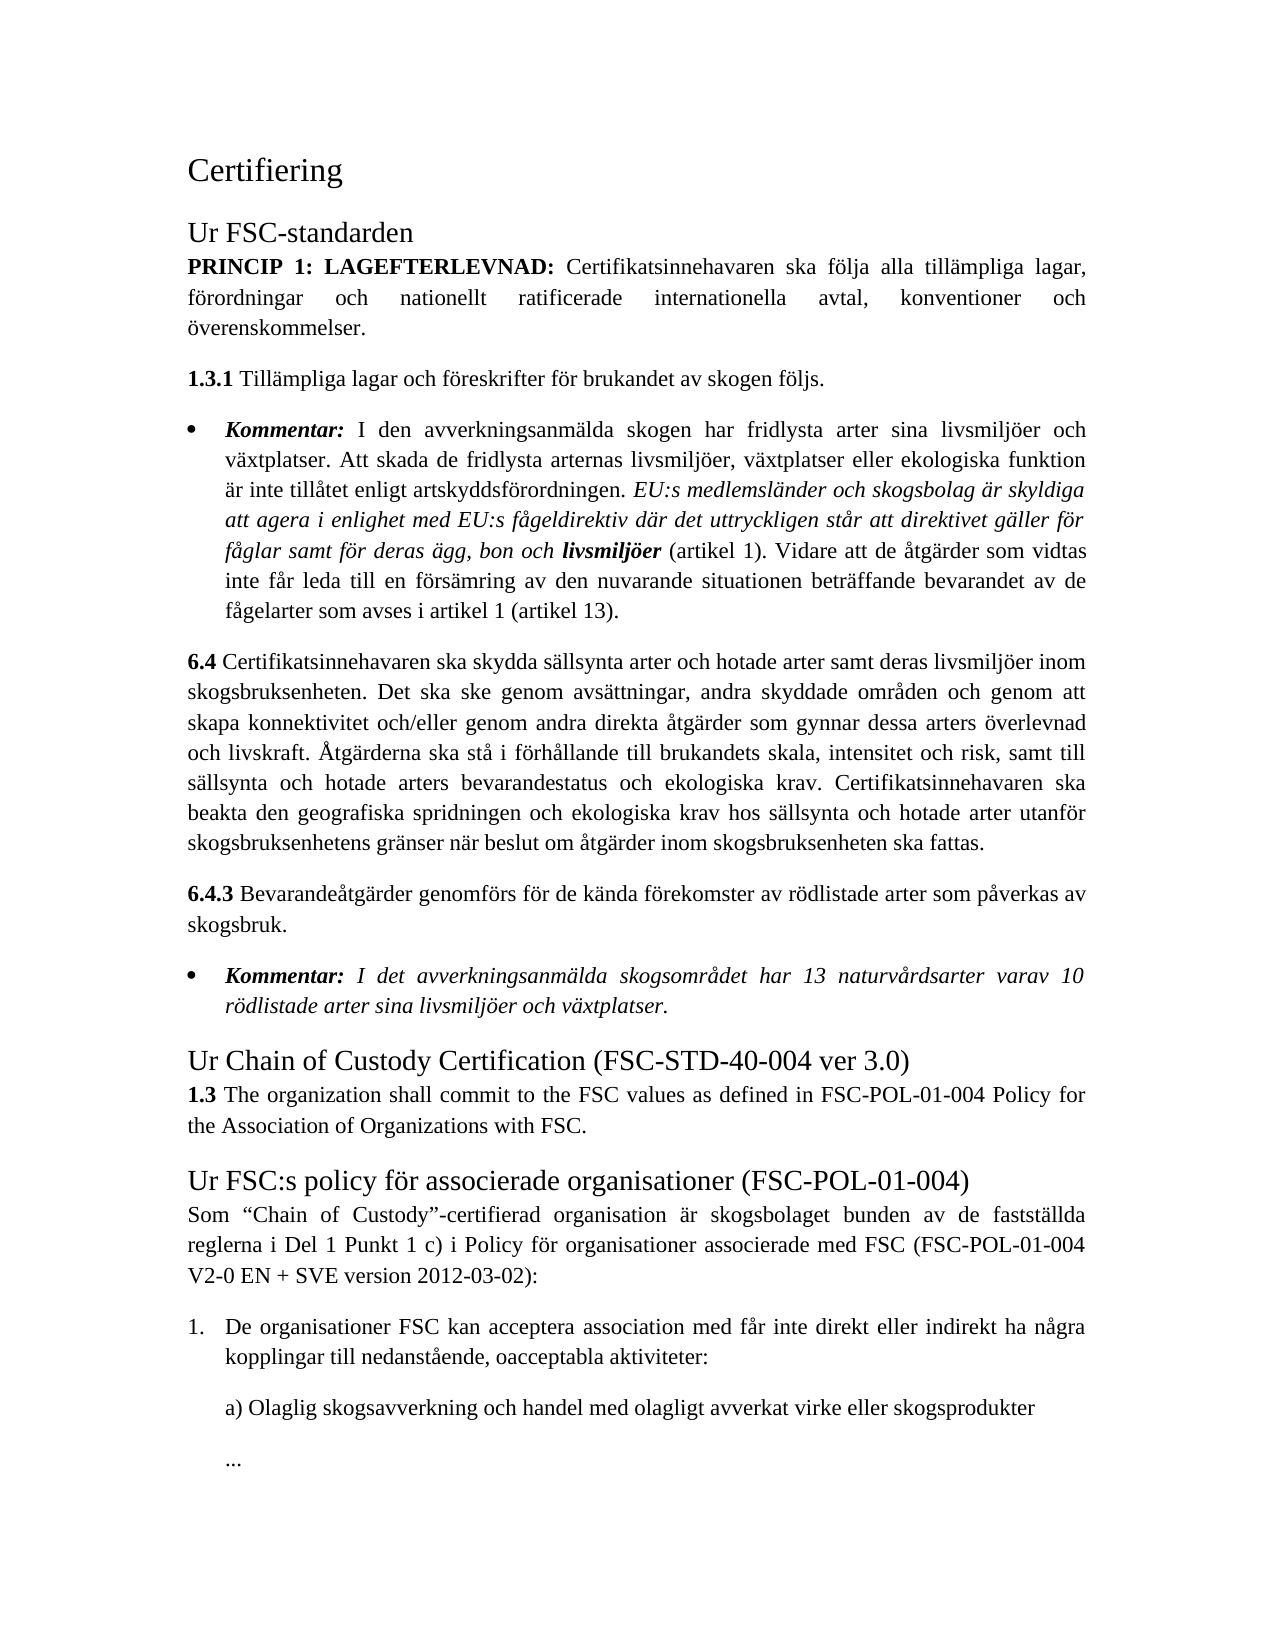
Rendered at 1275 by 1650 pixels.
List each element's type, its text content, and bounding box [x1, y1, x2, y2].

subtitle Ur FSC:s policy för associerade organisationer (FSC-POL-01-004) [187, 1163, 1087, 1196]
list Kommentar: I det avverkningsanmälda skogsområdet har 13 naturvårdsarter varav 10 rödlistade arter sina livsmiljöer och växtplatser. [187, 962, 1087, 1018]
list De organisationer FSC kan acceptera association med får inte direkt eller indirekt ha några kopplingar till nedanstående, oacceptabla aktiviteter: [187, 1313, 1087, 1369]
text 6.4 Certifikatsinnehavaren ska skydda sällsynta arter och hotade arter samt deras livsmiljöer inom skogsbruksenheten. Det ska ske genom avsättningar, andra skyddade områden och genom att skapa konnektivitet och/eller genom andra direkta åtgärder som gynnar dessa arters överlevnad och livskraft. Åtgärderna ska stå i förhållande till brukandets skala, intensitet och risk, samt till sällsynta och hotade arters bevarandestatus och ekologiska krav. Certifikatsinnehavaren ska beakta den geografiska spridningen och ekologiska krav hos sällsynta och hotade arter utanför skogsbruksenhetens gränser när beslut om åtgärder inom skogsbruksenheten ska fattas. [187, 648, 1087, 856]
text ... [225, 1445, 1087, 1471]
text 1.3.1 Tillämpliga lagar och föreskrifter för brukandet av skogen följs. [187, 365, 1087, 391]
text 6.4.3 Bevarandeåtgärder genomförs för de kända förekomster av rödlistade arter som påverkas av skogsbruk. [187, 881, 1087, 937]
text a) Olaglig skogsavverkning och handel med olagligt avverkat virke eller skogsprodukter [225, 1394, 1087, 1420]
text 1.3 The organization shall commit to the FSC values as defined in FSC-POL-01-004 Policy for the Association of Organizations with FSC. [187, 1082, 1087, 1138]
subtitle Ur FSC-standarden [187, 215, 1087, 248]
subtitle Ur Chain of Custody Certification (FSC-STD-40-004 ver 3.0) [187, 1043, 1087, 1077]
subtitle Certifiering [187, 150, 1087, 188]
text Som “Chain of Custody”-certifierad organisation är skogsbolaget bunden av de fastställda reglerna i Del 1 Punkt 1 c) i Policy för organisationer associerade med FSC (FSC-POL-01-004 V2-0 EN + SVE version 2012-03-02): [187, 1201, 1087, 1288]
